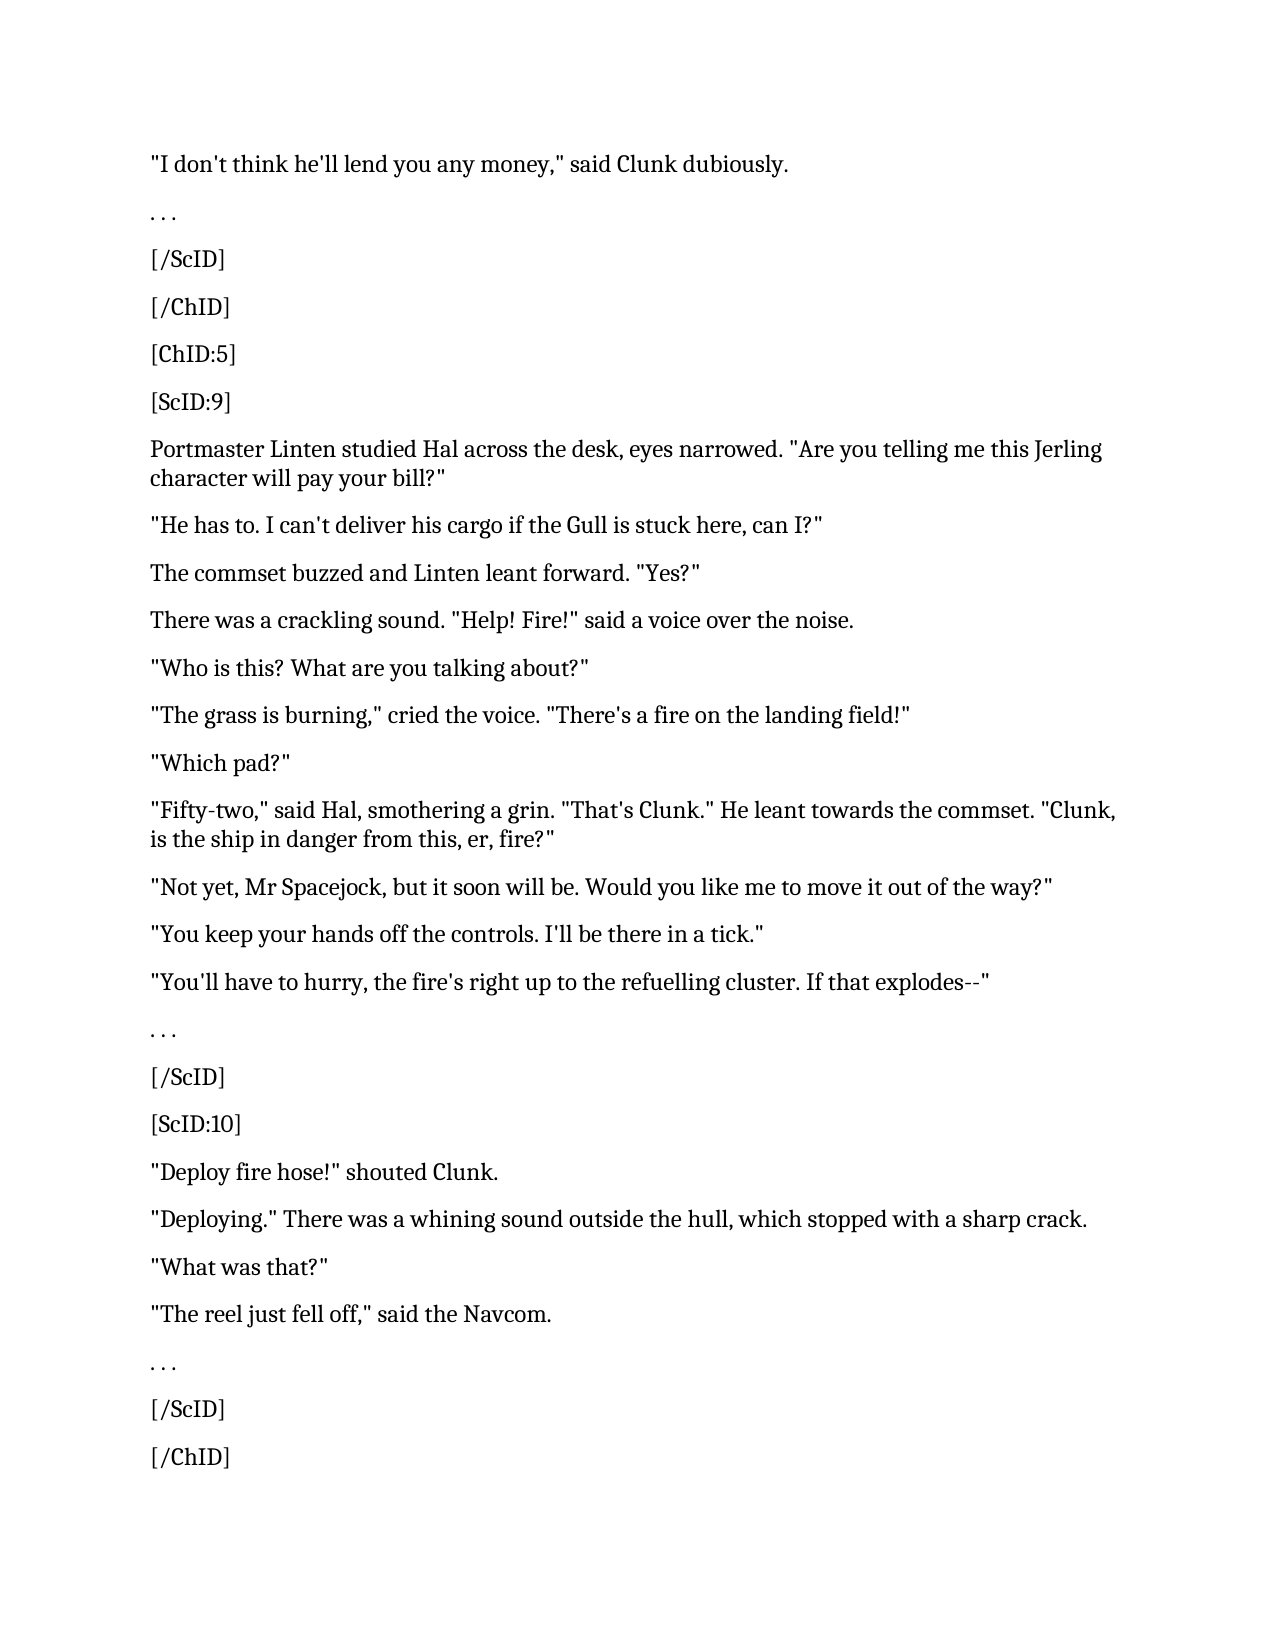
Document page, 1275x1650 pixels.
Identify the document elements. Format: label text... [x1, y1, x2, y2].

text "Who is this? What are you talking about?" [150, 654, 1125, 682]
text The commset buzzed and Linten leant forward. "Yes?" [150, 559, 1125, 587]
text There was a crackling sound. "Help! Fire!" said a voice over the noise. [150, 606, 1125, 635]
text "You keep your hands off the controls. I'll be there in a tick." [150, 920, 1125, 949]
text "Deploy fire hose!" shouted Clunk. [150, 1157, 1125, 1186]
text "The reel just fell off," said the Navcom. [150, 1300, 1125, 1329]
text . . . [150, 197, 1125, 226]
text [ScID:10] [150, 1110, 1125, 1139]
text "He has to. I can't deliver his cargo if the Gull is stuck here, can I?" [150, 511, 1125, 540]
text "What was that?" [150, 1252, 1125, 1281]
text [/ScID] [150, 245, 1125, 274]
text [/ScID] [150, 1062, 1125, 1091]
text [ScID:9] [150, 387, 1125, 416]
text "Fifty-two," said Hal, smothering a grin. "That's Clunk." He leant towards the commset. "Clunk, is the ship in danger from this, er, fire?" [150, 796, 1125, 854]
text . . . [150, 1347, 1125, 1376]
text "Not yet, Mr Spacejock, but it soon will be. Would you like me to move it out of the way?" [150, 872, 1125, 901]
text "I don't think he'll lend you any money," said Clunk dubiously. [150, 150, 1125, 179]
text "Which pad?" [150, 749, 1125, 777]
text [/ScID] [150, 1395, 1125, 1424]
text [/ChID] [150, 292, 1125, 321]
text "Deploying." There was a whining sound outside the hull, which stopped with a sharp crack. [150, 1205, 1125, 1234]
text [ChID:5] [150, 340, 1125, 369]
text . . . [150, 1015, 1125, 1044]
text Portmaster Linten studied Hal across the desk, eyes narrowed. "Are you telling me this Jerling character will pay your bill?" [150, 435, 1125, 492]
text "You'll have to hurry, the fire's right up to the refuelling cluster. If that explodes--" [150, 967, 1125, 996]
text "The grass is burning," cried the voice. "There's a fire on the landing field!" [150, 701, 1125, 730]
text [/ChID] [150, 1442, 1125, 1471]
